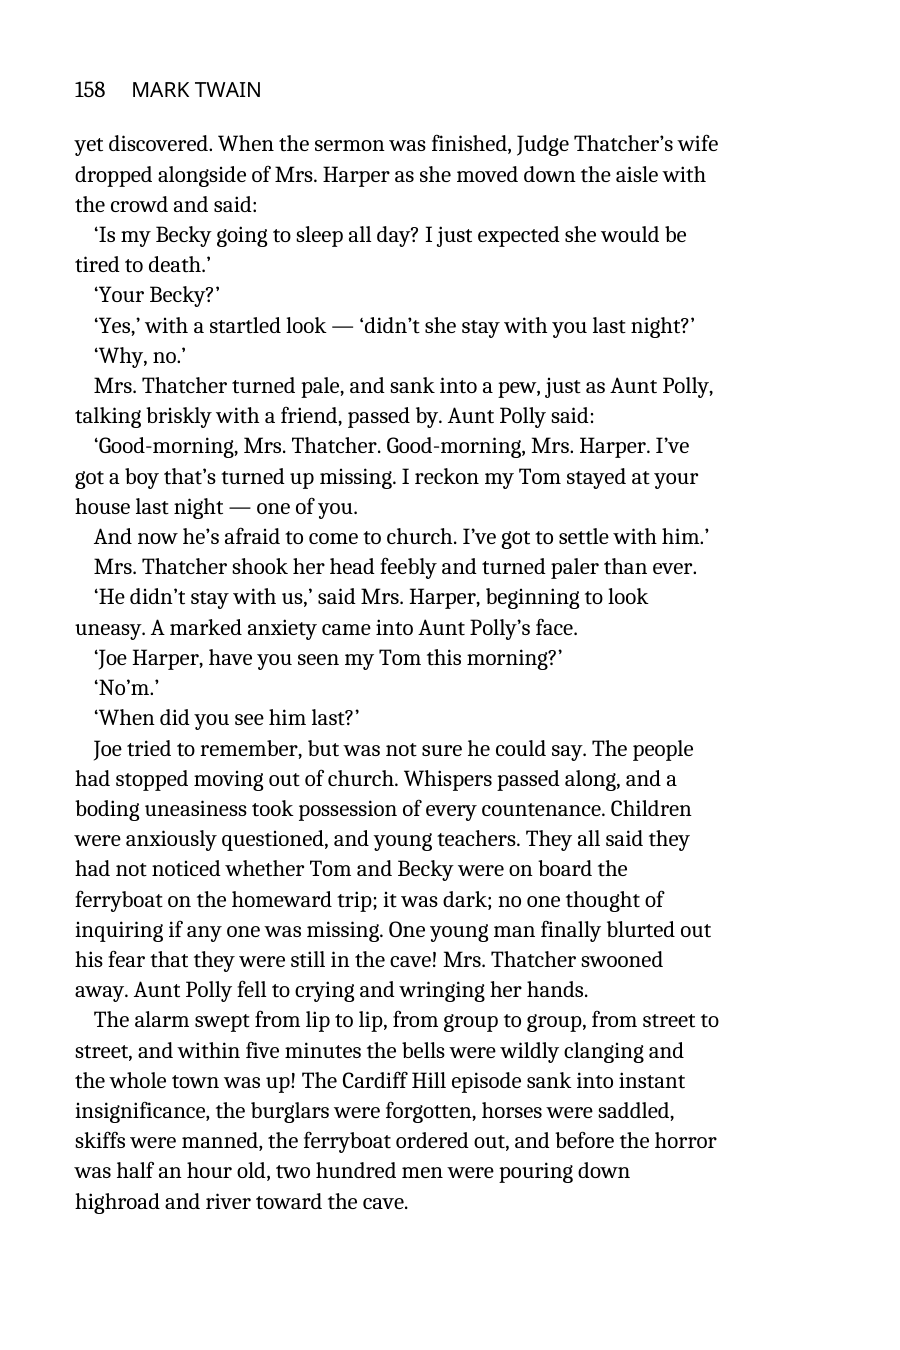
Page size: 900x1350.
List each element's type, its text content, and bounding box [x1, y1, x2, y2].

text Mrs. Thatcher turned pale, and sank into a pew, just as Aunt Polly, talking briskly with a friend, passed by. Aunt Polly said: [75, 373, 720, 429]
text The alarm swept from lip to lip, from group to group, from street to street, and within five minutes the bells were wildly clanging and the whole town was up! The Cardiff Hill episode sank into instant insignificance, the burglars were forgotten, horses were saddled, skiffs were manned, the ferryboat ordered out, and before the horror was half an hour old, two hundred men were pouring down highroad and river toward the cave. [75, 1007, 720, 1215]
text ‘No’m.’ [75, 675, 720, 701]
text Joe tried to remember, but was not sure he could say. The people had stopped moving out of church. Whispers passed along, and a boding uneasiness took possession of every countenance. Children were anxiously questioned, and young teachers. They all said they had not noticed whether Tom and Becky were on board the ferryboat on the homeward trip; it was dark; no one thought of inquiring if any one was missing. One young man finally blurted out his fear that they were still in the cave! Mrs. Thatcher swooned away. Aunt Polly fell to crying and wringing her hands. [75, 735, 720, 1003]
text ‘When did you see him last?’ [75, 705, 720, 732]
text ‘Joe Harper, have you seen my Tom this morning?’ [75, 645, 720, 671]
text ‘Yes,’ with a startled look — ‘didn’t she stay with you last night?’ [75, 312, 720, 339]
text ‘Is my Becky going to sleep all day? I just expected she would be tired to death.’ [75, 222, 720, 278]
text ‘Why, no.’ [75, 343, 720, 369]
text Mrs. Thatcher shook her head feebly and turned paler than ever. [75, 554, 720, 581]
text ‘Your Becky?’ [75, 282, 720, 309]
text And now he’s afraid to come to church. I’ve got to settle with him.’ [75, 524, 720, 550]
text ‘Good-morning, Mrs. Thatcher. Good-morning, Mrs. Harper. I’ve got a boy that’s turned up missing. I reckon my Tom stayed at your house last night — one of you. [75, 433, 720, 520]
text ‘He didn’t stay with us,’ said Mrs. Harper, beginning to look uneasy. A marked anxiety came into Aunt Polly’s face. [75, 584, 720, 641]
